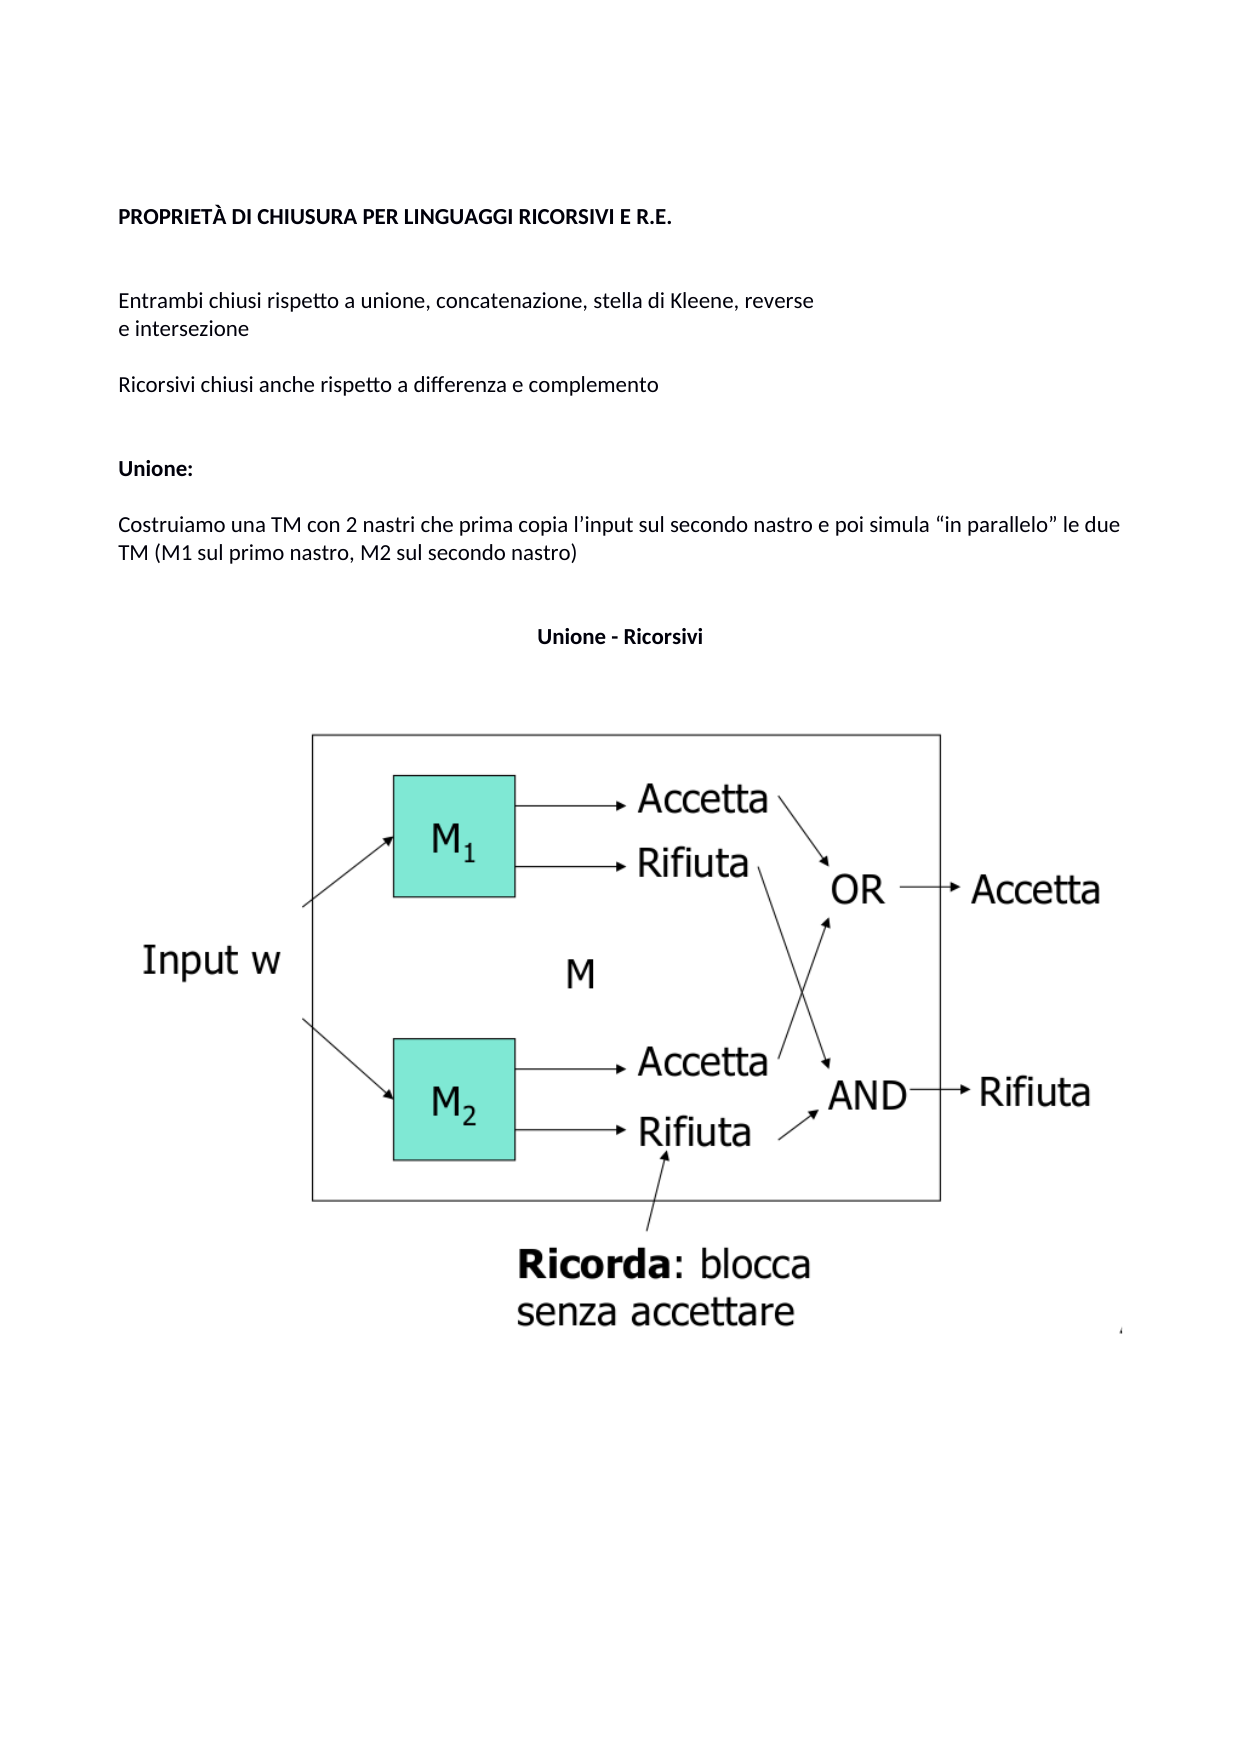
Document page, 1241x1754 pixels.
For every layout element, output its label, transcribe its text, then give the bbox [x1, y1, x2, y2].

picture [118, 706, 1123, 1340]
text Costruiamo una TM con 2 nastri che prima copia l’input sul secondo nastro e poi simula “in parallelo” le due TM (M1 sul primo nastro, M2 sul secondo nastro) [118, 510, 1122, 566]
text Unione: [118, 454, 1122, 482]
text e intersezione [118, 314, 1122, 342]
text Ricorsivi chiusi anche rispetto a differenza e complemento [118, 370, 1122, 398]
text Entrambi chiusi rispetto a unione, concatenazione, stella di Kleene, reverse [118, 286, 1122, 314]
text PROPRIETÀ DI CHIUSURA PER LINGUAGGI RICORSIVI E R.E. [118, 202, 1122, 230]
text Unione - Ricorsivi [118, 622, 1122, 651]
